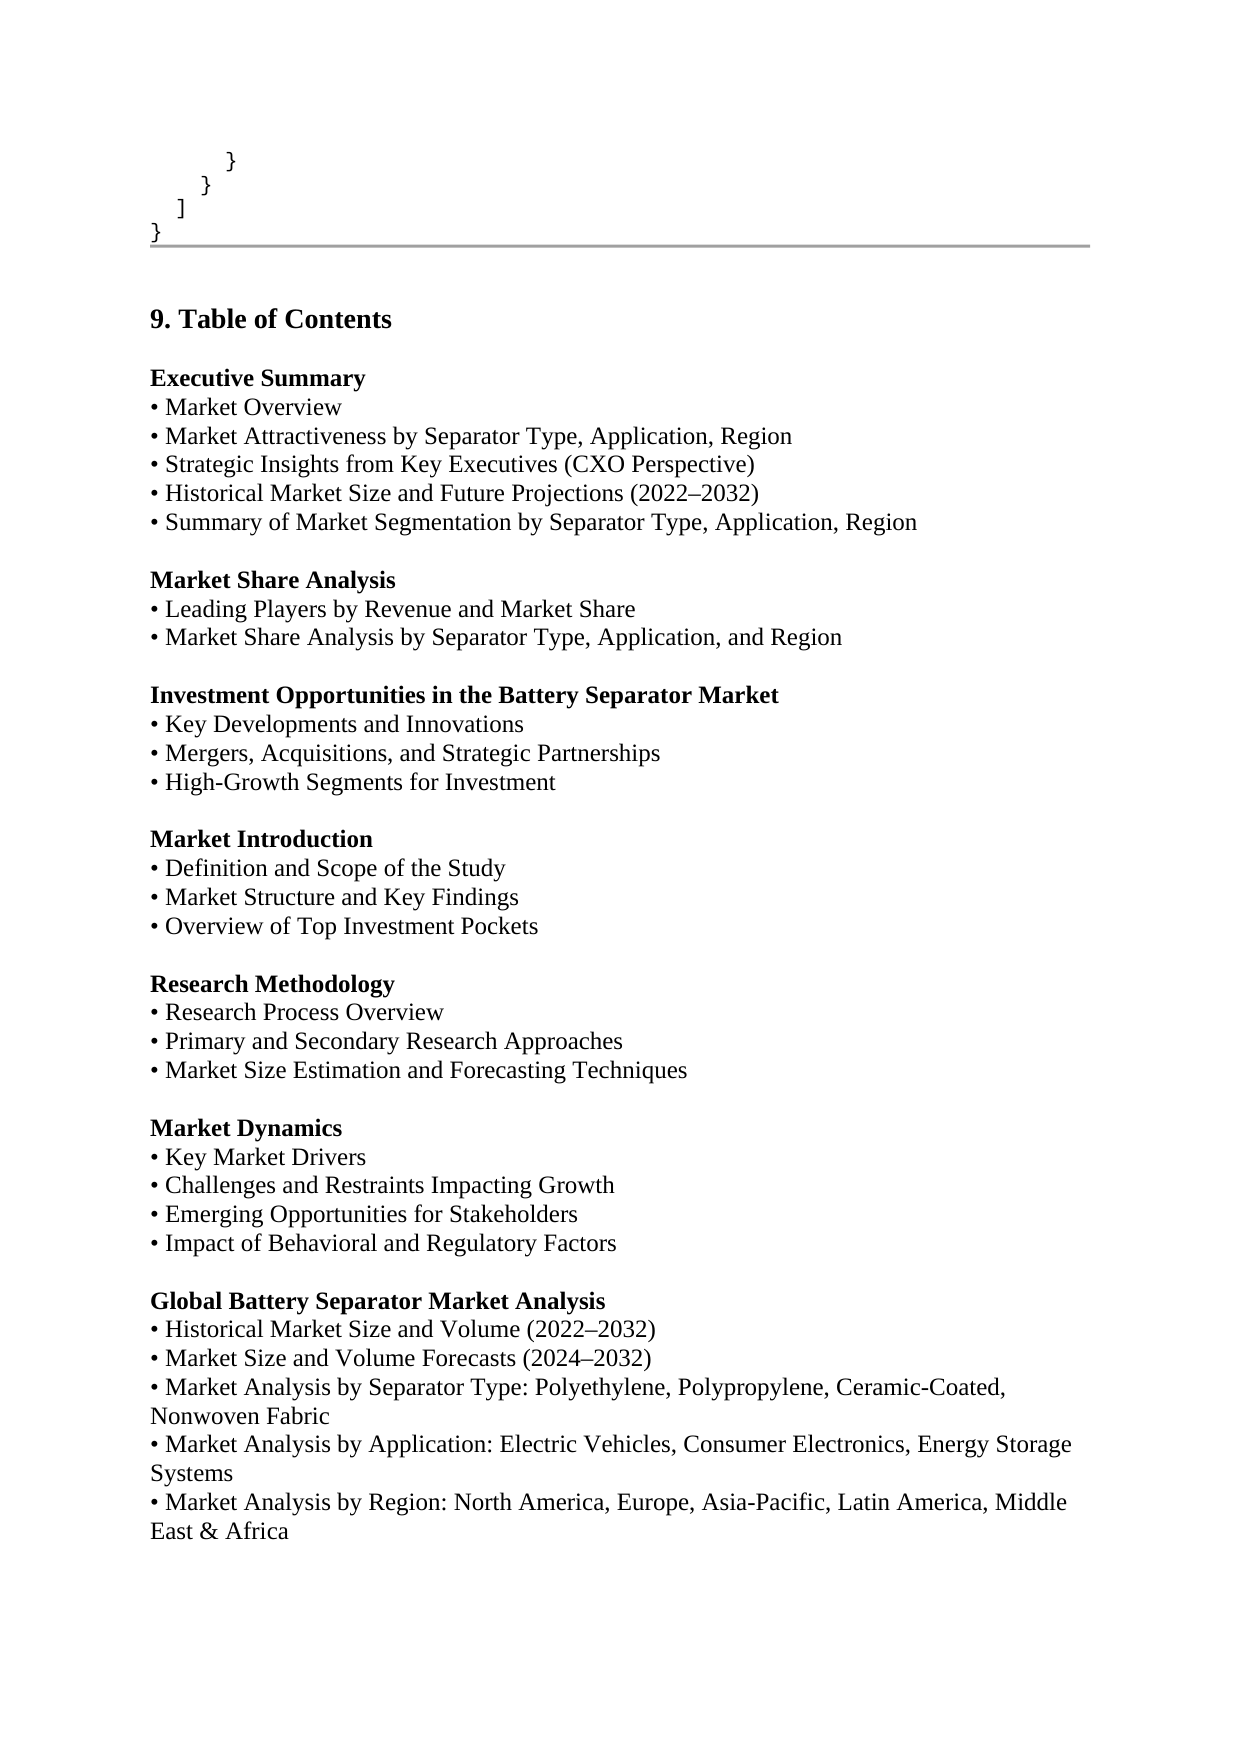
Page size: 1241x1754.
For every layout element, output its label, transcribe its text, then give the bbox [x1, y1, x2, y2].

text Investment Opportunities in the Battery Separator Market • Key Developments and Innovations • Mergers, Acquisitions, and Strategic Partnerships • High-Growth Segments for Investment [150, 680, 1090, 795]
text Research Methodology • Research Process Overview • Primary and Secondary Research Approaches • Market Size Estimation and Forecasting Techniques [150, 969, 1090, 1084]
text } [150, 174, 1090, 197]
text } [150, 150, 1090, 174]
text ] [150, 197, 1090, 221]
text Market Introduction • Definition and Scope of the Study • Market Structure and Key Findings • Overview of Top Investment Pockets [150, 824, 1090, 939]
text Global Battery Separator Market Analysis • Historical Market Size and Volume (2022–2032) • Market Size and Volume Forecasts (2024–2032) • Market Analysis by Separator Type: Polyethylene, Polypropylene, Ceramic-Coated, Nonwoven Fabric • Market Analysis by Application: Electric Vehicles, Consumer Electronics, Energy Storage Systems • Market Analysis by Region: North America, Europe, Asia-Pacific, Latin America, Middle East & Africa [150, 1286, 1090, 1544]
text Executive Summary • Market Overview • Market Attractiveness by Separator Type, Application, Region • Strategic Insights from Key Executives (CXO Perspective) • Historical Market Size and Future Projections (2022–2032) • Summary of Market Segmentation by Separator Type, Application, Region [150, 363, 1090, 536]
text Market Share Analysis • Leading Players by Revenue and Market Share • Market Share Analysis by Separator Type, Application, and Region [150, 565, 1090, 651]
text } [150, 221, 1090, 244]
text Market Dynamics • Key Market Drivers • Challenges and Restraints Impacting Growth • Emerging Opportunities for Stakeholders • Impact of Behavioral and Regulatory Factors [150, 1113, 1090, 1257]
text 9. Table of Contents [150, 302, 1090, 334]
